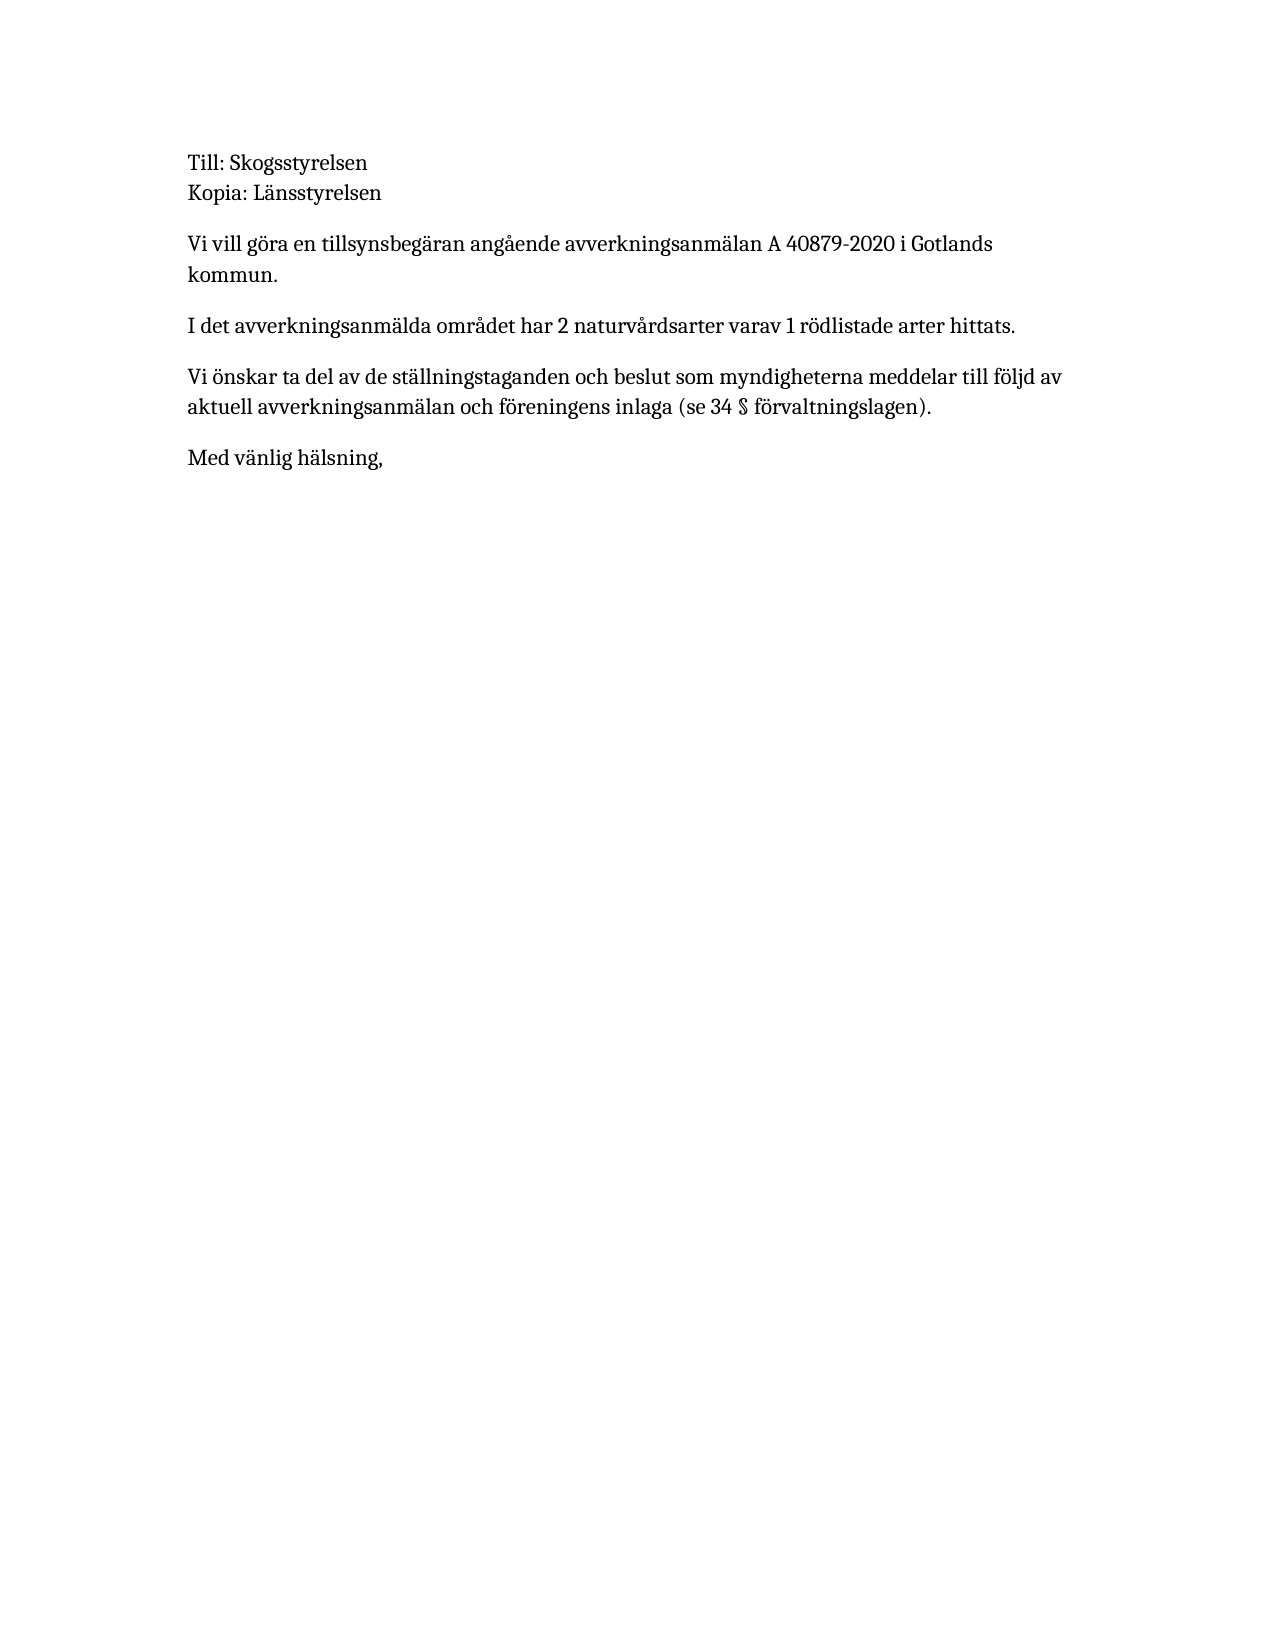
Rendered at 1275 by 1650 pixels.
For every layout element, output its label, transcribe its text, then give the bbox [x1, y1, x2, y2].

text Vi önskar ta del av de ställningstaganden och beslut som myndigheterna meddelar till följd av aktuell avverkningsanmälan och föreningens inlaga (se 34 § förvaltningslagen). [187, 363, 1087, 420]
text Till: Skogsstyrelsen Kopia: Länsstyrelsen [187, 150, 1087, 207]
text Vi vill göra en tillsynsbegäran angående avverkningsanmälan A 40879-2020 i Gotlands kommun. [187, 231, 1087, 288]
text Med vänlig hälsning, [187, 445, 1087, 501]
text I det avverkningsanmälda området har 2 naturvårdsarter varav 1 rödlistade arter hittats. [187, 312, 1087, 339]
